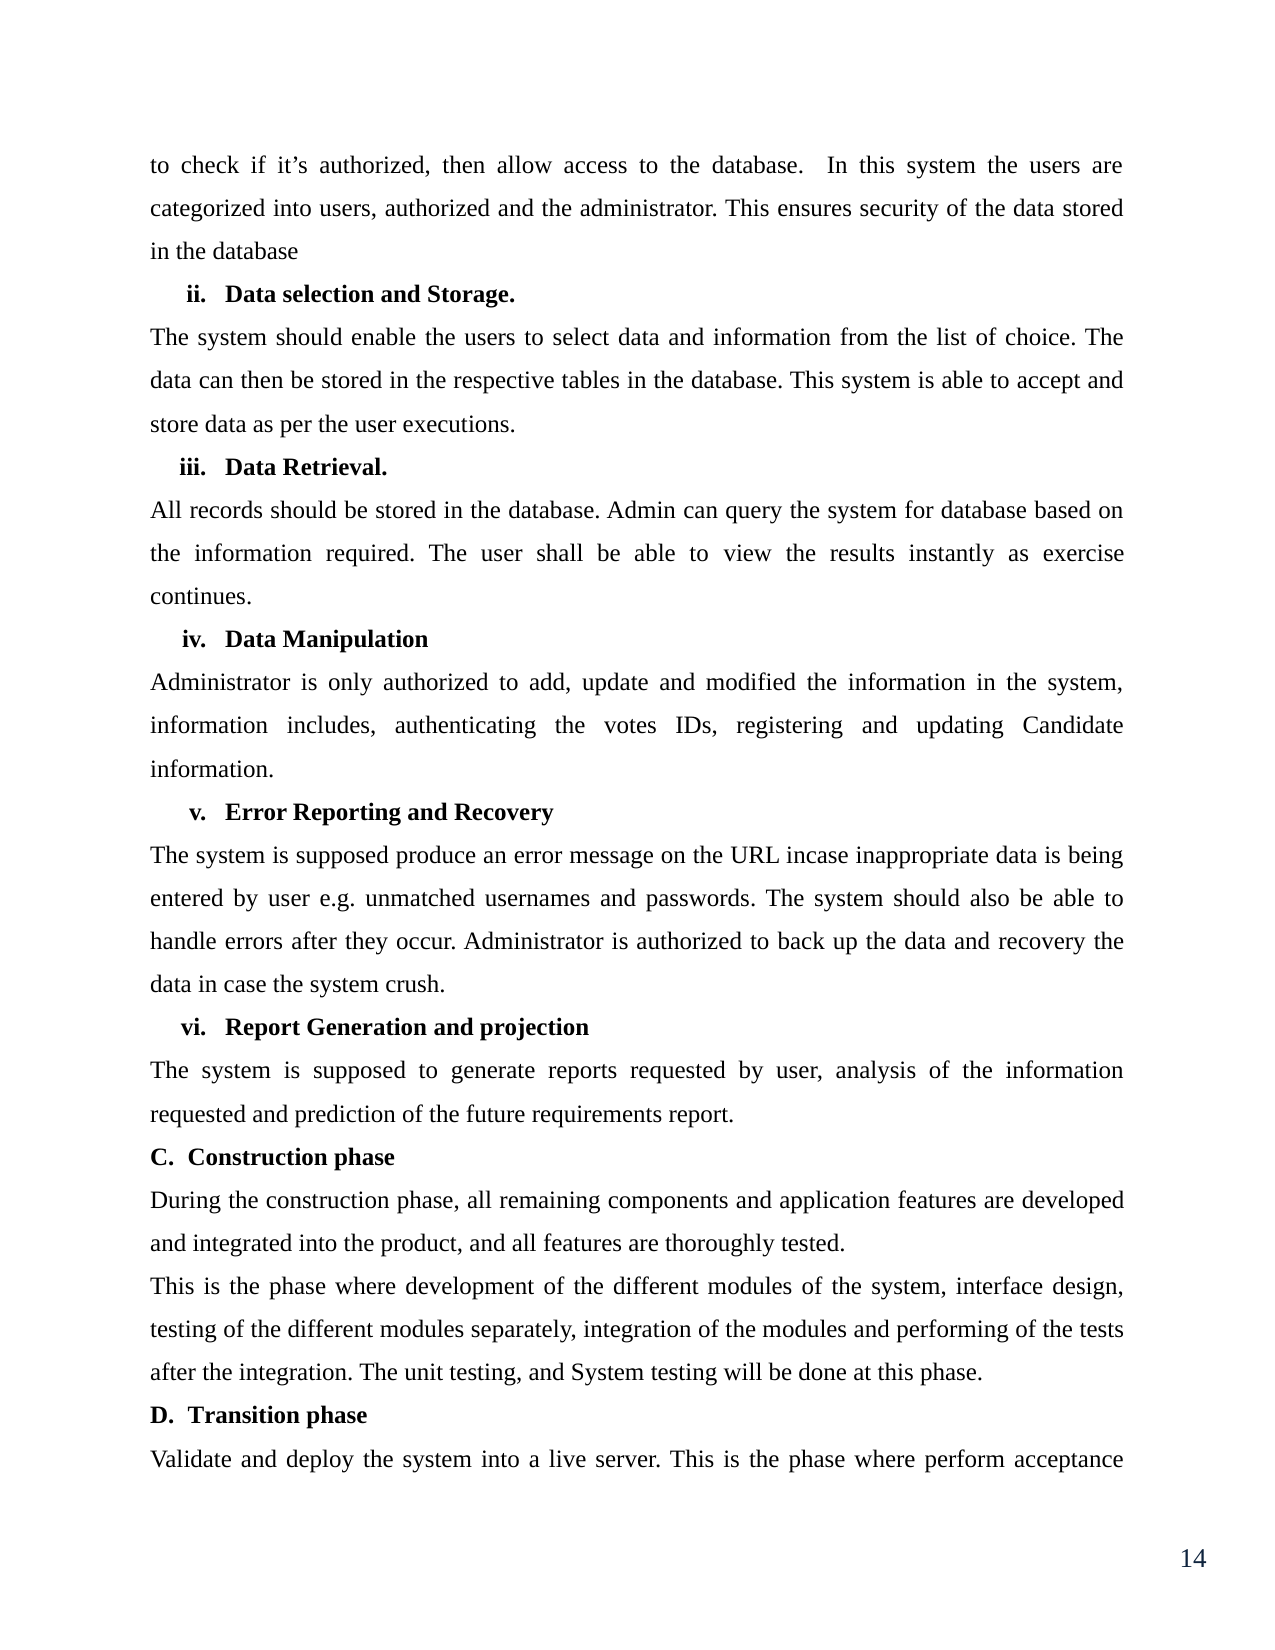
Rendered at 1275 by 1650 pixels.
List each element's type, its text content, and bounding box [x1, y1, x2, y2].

list Report Generation and projection [206, 1012, 1125, 1041]
list Transition phase [150, 1401, 1125, 1429]
list Data Manipulation [206, 624, 1125, 653]
text This is the phase where development of the different modules of the system, interface design, testing of the different modules separately, integration of the modules and performing of the tests after the integration. The unit testing, and System testing will be done at this phase. [150, 1271, 1125, 1386]
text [150, 150, 1125, 265]
list Data Retrieval. [206, 452, 1125, 481]
text The system is supposed produce an error message on the URL incase inappropriate data is being entered by user e.g. unmatched usernames and passwords. The system should also be able to handle errors after they occur. Administrator is authorized to back up the data and recovery the data in case the system crush. [150, 840, 1125, 998]
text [150, 1444, 1125, 1472]
text The system should enable the users to select data and information from the list of choice. The data can then be stored in the respective tables in the database. This system is able to accept and store data as per the user executions. [150, 322, 1125, 437]
text All records should be stored in the database. Admin can query the system for database based on the information required. The user shall be able to view the results instantly as exercise continues. [150, 495, 1125, 610]
text Administrator is only authorized to add, update and modified the information in the system, information includes, authenticating the votes IDs, registering and updating Candidate information. [150, 667, 1125, 782]
list Construction phase [150, 1142, 1125, 1171]
list Data selection and Storage. [206, 279, 1125, 308]
text The system is supposed to generate reports requested by user, analysis of the information requested and prediction of the future requirements report. [150, 1056, 1125, 1127]
list Error Reporting and Recovery [206, 797, 1125, 826]
text During the construction phase, all remaining components and application features are developed and integrated into the product, and all features are thoroughly tested. [150, 1185, 1125, 1257]
